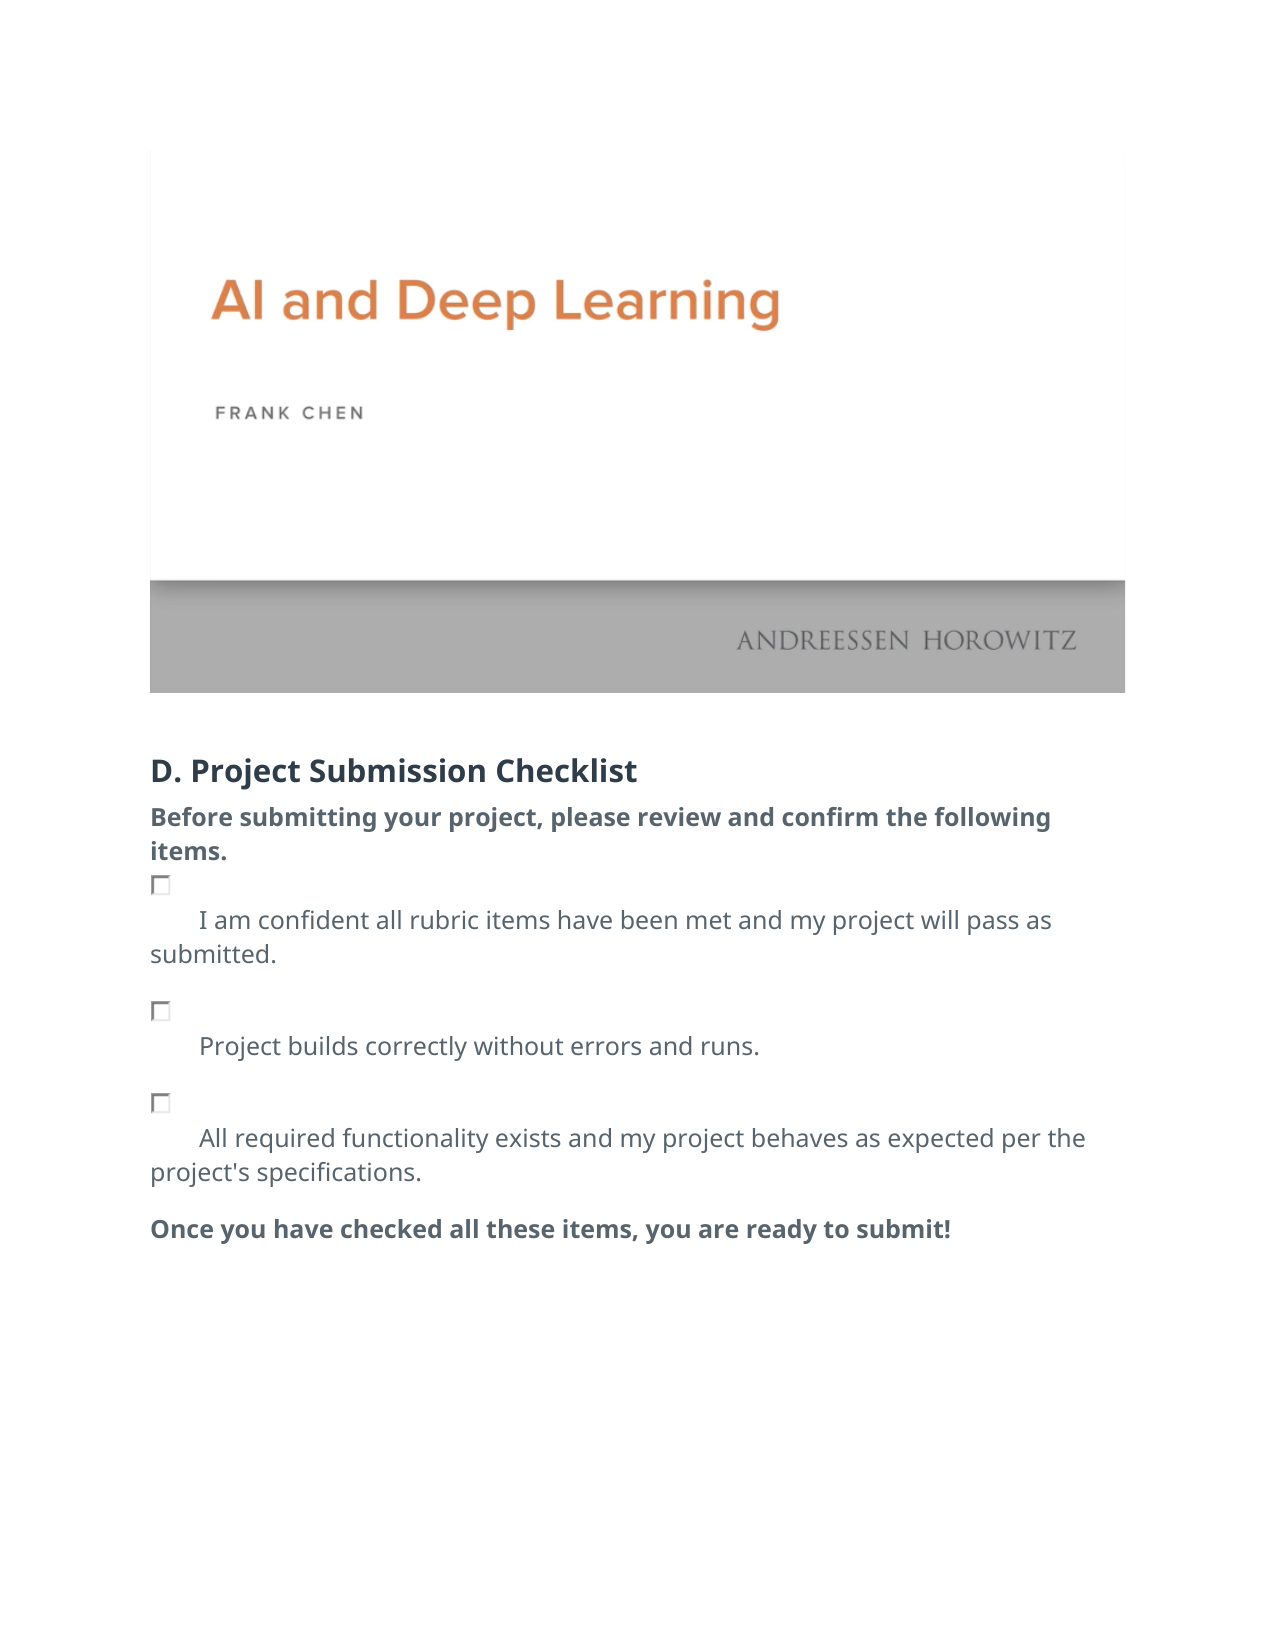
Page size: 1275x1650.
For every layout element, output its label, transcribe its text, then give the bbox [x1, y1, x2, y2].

text Before submitting your project, please review and confirm the following items. [150, 800, 1125, 868]
text Once you have checked all these items, you are ready to submit! [150, 1212, 1125, 1246]
picture [150, 150, 1125, 693]
text All required functionality exists and my project behaves as expected per the project's specifications. [150, 1086, 1125, 1188]
text I am confident all rubric items have been met and my project will pass as submitted. [150, 868, 1125, 970]
text Project builds correctly without errors and runs. [150, 994, 1125, 1062]
text D. Project Submission Checklist [150, 749, 1125, 792]
